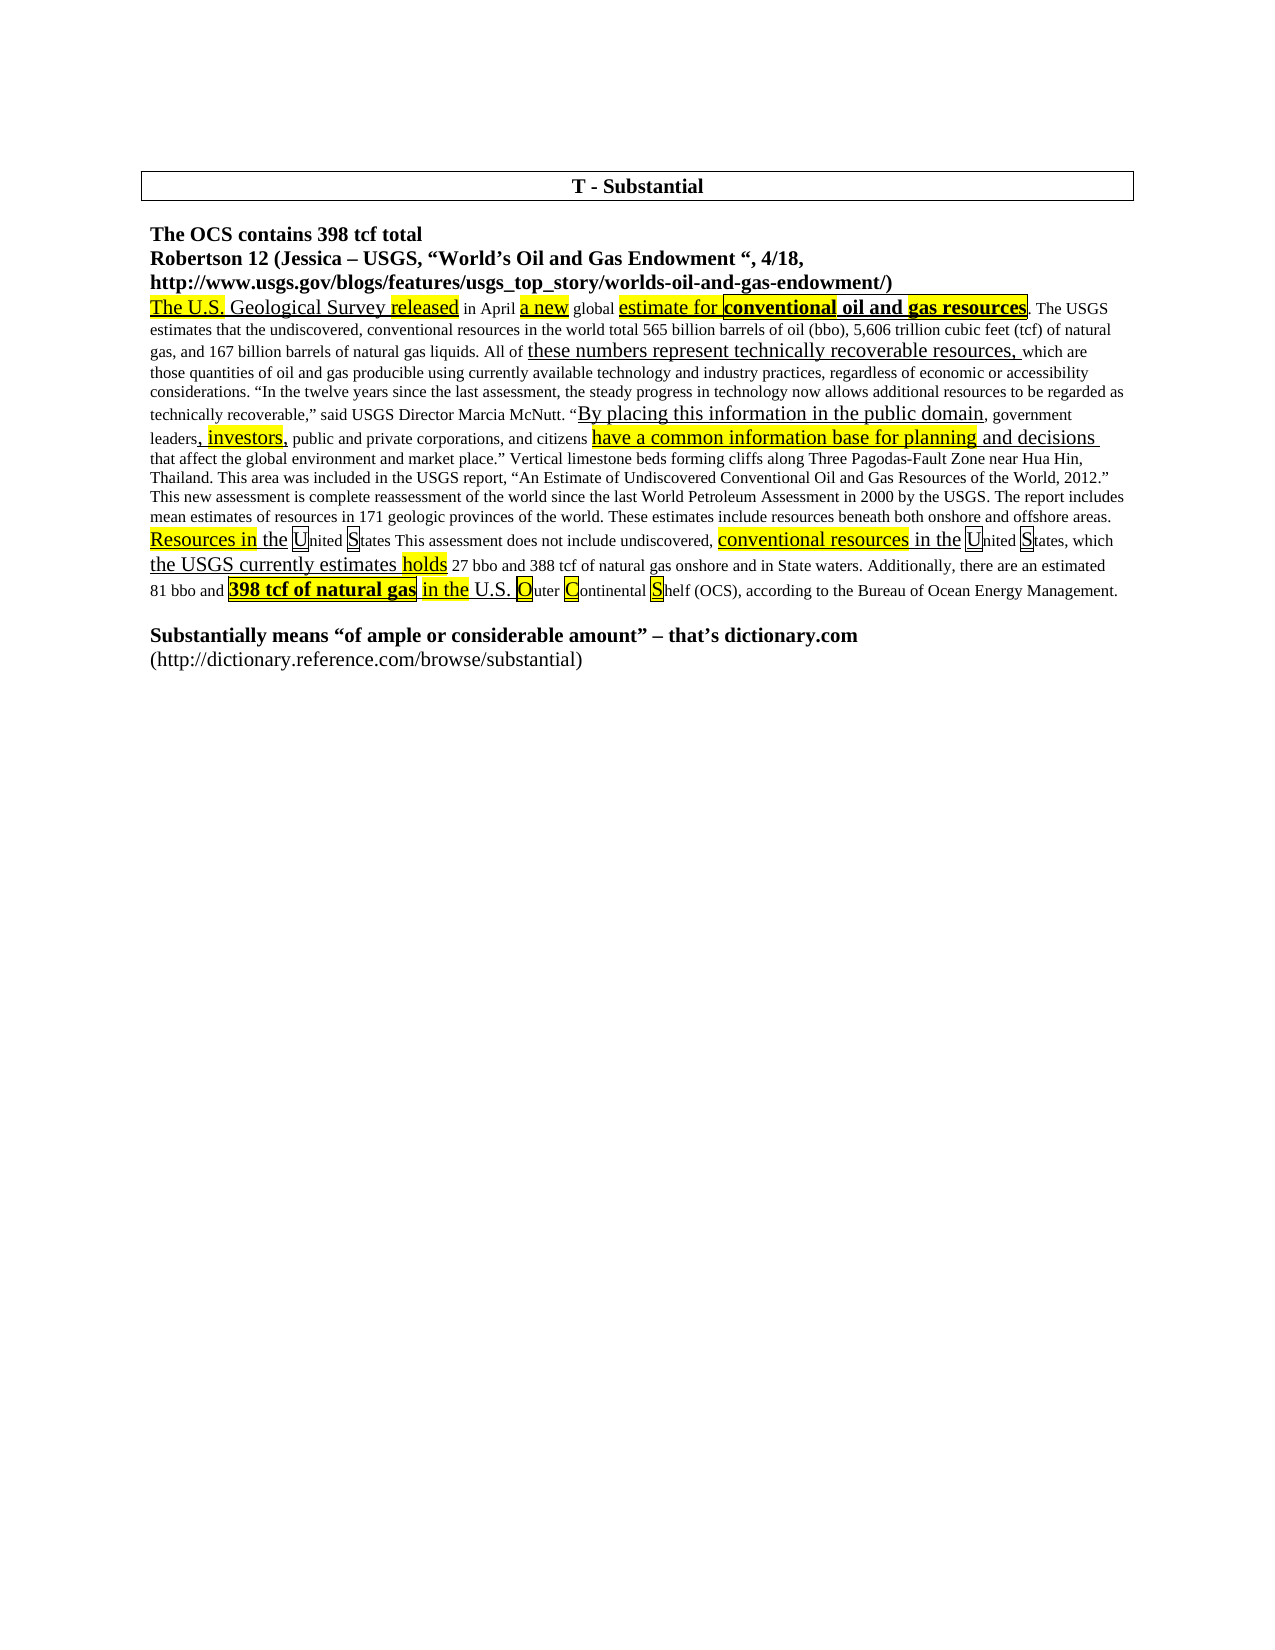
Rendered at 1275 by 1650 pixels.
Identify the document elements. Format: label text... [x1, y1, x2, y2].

subtitle The OCS contains 398 tcf total [150, 222, 1125, 246]
subtitle Substantially means “of ample or considerable amount” – that’s dictionary.com [150, 623, 1125, 647]
text The U.S. Geological Survey released in April a new global estimate for conventional oil and gas resources. The USGS estimates that the undiscovered, conventional resources in the world total 565 billion barrels of oil (bbo), 5,606 trillion cubic feet (tcf) of natural gas, and 167 billion barrels of natural gas liquids. All of these numbers represent technically recoverable resources, which are those quantities of oil and gas producible using currently available technology and industry practices, regardless of economic or accessibility considerations. “In the twelve years since the last assessment, the steady progress in technology now allows additional resources to be regarded as technically recoverable,” said USGS Director Marcia McNutt. “By placing this information in the public domain, government leaders, investors, public and private corporations, and citizens have a common information base for planning and decisions that affect the global environment and market place.” Vertical limestone beds forming cliffs along Three Pagodas-Fault Zone near Hua Hin, Thailand. This area was included in the USGS report, “An Estimate of Undiscovered Conventional Oil and Gas Resources of the World, 2012.” This new assessment is complete reassessment of the world since the last World Petroleum Assessment in 2000 by the USGS. The report includes mean estimates of resources in 171 geologic provinces of the world. These estimates include resources beneath both onshore and offshore areas. Resources in the United States This assessment does not include undiscovered, conventional resources in the United States, which the USGS currently estimates holds 27 bbo and 388 tcf of natural gas onshore and in State waters. Additionally, there are an estimated 81 bbo and 398 tcf of natural gas in the U.S. Outer Continental Shelf (OCS), according to the Bureau of Ocean Energy Management. [150, 294, 1125, 602]
text (http://dictionary.reference.com/browse/substantial) [150, 647, 1125, 671]
text Robertson 12 (Jessica – USGS, “World’s Oil and Gas Endowment “, 4/18, http://www.usgs.gov/blogs/features/usgs_top_story/worlds-oil-and-gas-endowment/) [150, 246, 1125, 294]
subtitle T - Substantial [142, 172, 1133, 200]
